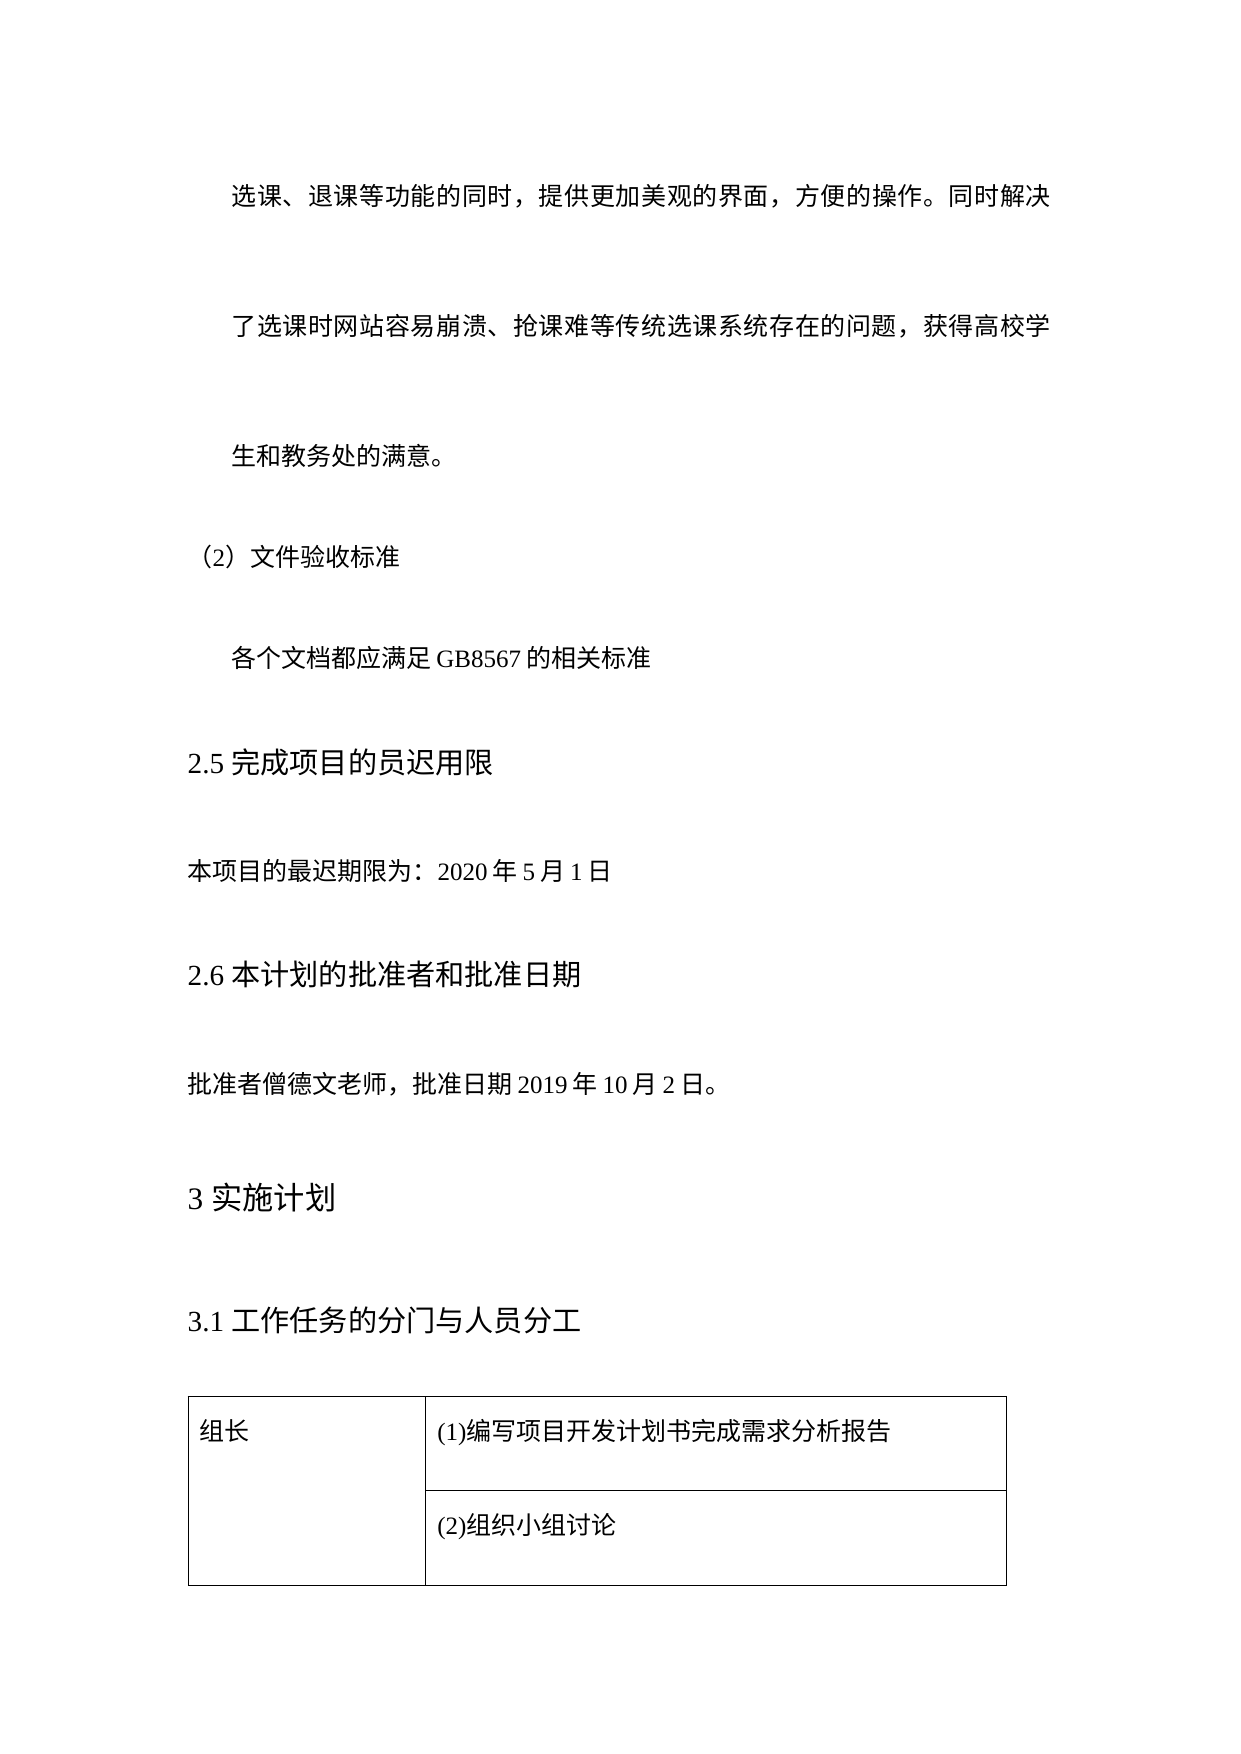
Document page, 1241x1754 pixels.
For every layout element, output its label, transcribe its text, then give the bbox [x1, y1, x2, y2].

text 本项目的最迟期限为：2020年5月1日 [187, 837, 1053, 902]
subtitle 2.6 本计划的批准者和批准日期 [187, 941, 1053, 1006]
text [231, 162, 1053, 487]
subtitle 3.1 工作任务的分门与人员分工 [187, 1286, 1053, 1351]
table_cell (2)组织小组讨论 [426, 1491, 1006, 1585]
table_header (1)编写项目开发计划书完成需求分析报告 [426, 1397, 1006, 1490]
table_header 组长 [189, 1397, 425, 1585]
text 批准者僧德文老师，批准日期2019年10月2日。 [187, 1050, 1053, 1115]
text 各个文档都应满足GB8567的相关标准 [187, 624, 1053, 689]
text （2）文件验收标准 [187, 523, 1053, 588]
subtitle 2.5 完成项目的员迟用限 [187, 728, 1053, 793]
subtitle 3 实施计划 [187, 1164, 1053, 1229]
